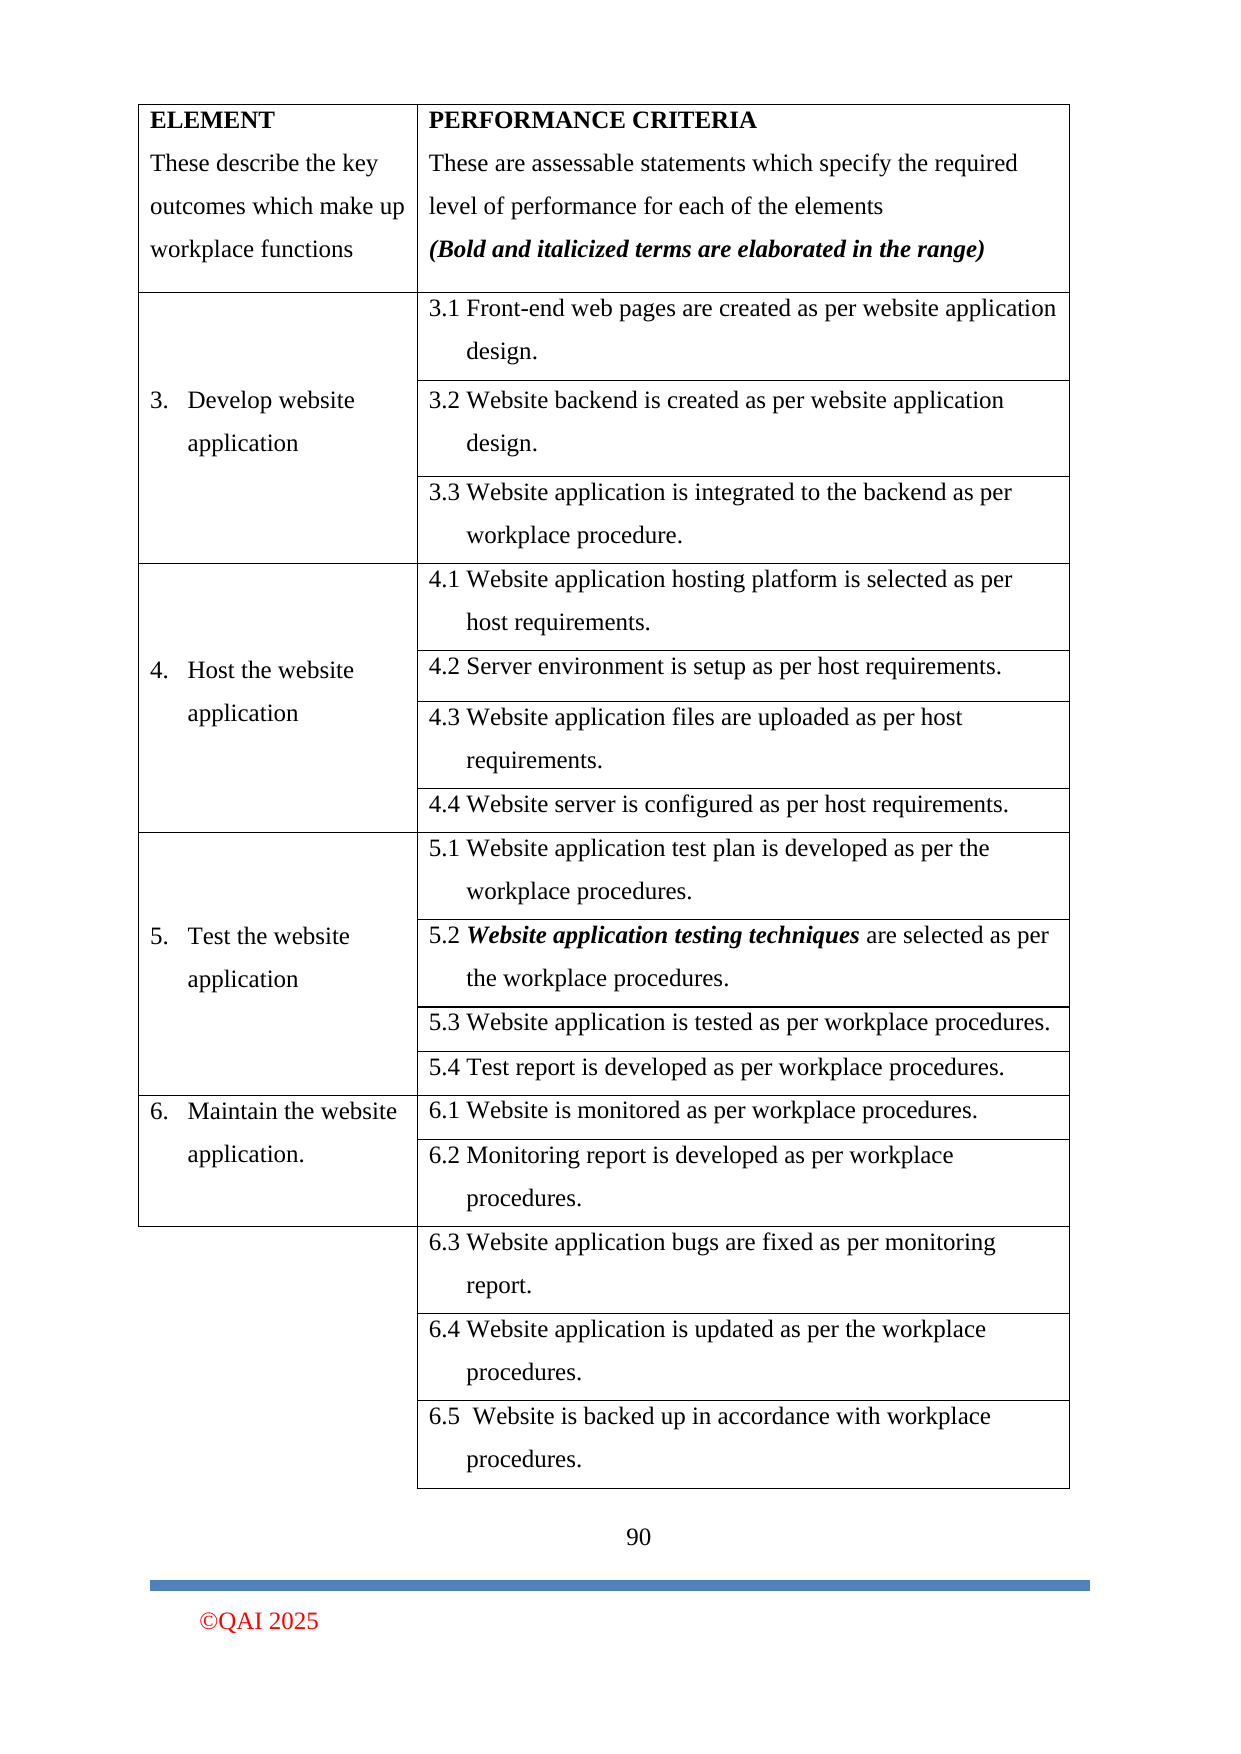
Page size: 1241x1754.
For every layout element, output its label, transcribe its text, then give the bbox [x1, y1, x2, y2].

table_cell Website application files are uploaded as per host requirements. [418, 702, 1069, 788]
table_cell Website server is configured as per host requirements. [418, 789, 1069, 832]
table_cell Website is monitored as per workplace procedures. [418, 1096, 1069, 1139]
table_cell Website application bugs are fixed as per monitoring report. [418, 1227, 1069, 1313]
table_cell Develop website application [139, 293, 417, 563]
table_cell Host the website application [139, 564, 417, 832]
table_cell Website application hosting platform is selected as per host requirements. [418, 564, 1069, 650]
table_cell Test report is developed as per workplace procedures. [418, 1052, 1069, 1094]
table_cell Website application testing techniques are selected as per the workplace procedures. [418, 920, 1069, 1006]
table_cell Front-end web pages are created as per website application design. [418, 293, 1069, 379]
table_header PERFORMANCE CRITERIA These are assessable statements which specify the required level of performance for each of the elements (Bold and italicized terms are elaborated in the range) [418, 105, 1069, 292]
table_cell Server environment is setup as per host requirements. [418, 651, 1069, 701]
table_cell Monitoring report is developed as per workplace procedures. [418, 1140, 1069, 1226]
table_cell Website application is updated as per the workplace procedures. [418, 1314, 1069, 1400]
table_cell Website is backed up in accordance with workplace procedures. [418, 1401, 1069, 1487]
table_cell Website application is integrated to the backend as per workplace procedure. [418, 477, 1069, 563]
table_cell Test the website application [139, 833, 417, 1094]
table_cell Website application test plan is developed as per the workplace procedures. [418, 833, 1069, 919]
table_cell Maintain the website application. [139, 1096, 417, 1226]
table_cell Website backend is created as per website application design. [418, 381, 1069, 476]
table_cell Website application is tested as per workplace procedures. [418, 1008, 1069, 1051]
table_header ELEMENT These describe the key outcomes which make up workplace functions [139, 105, 417, 292]
